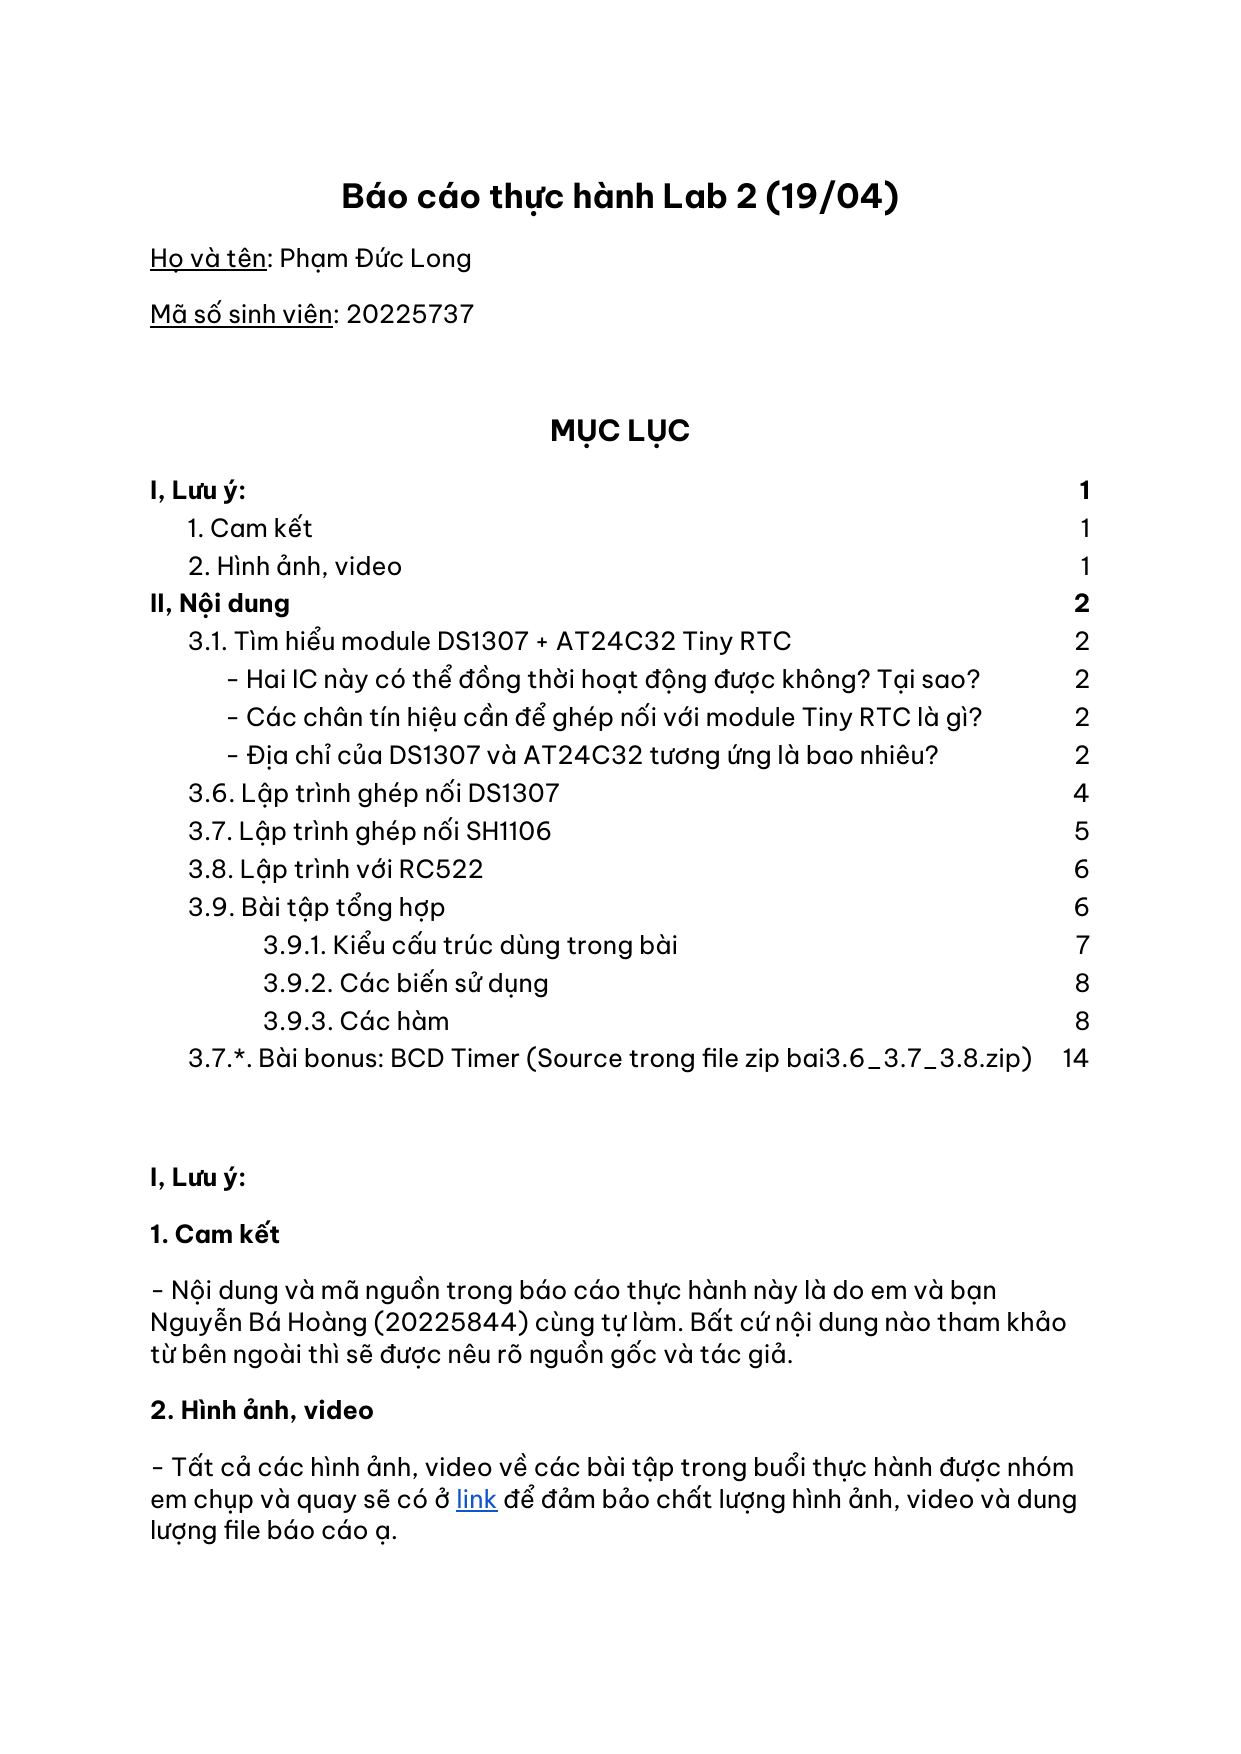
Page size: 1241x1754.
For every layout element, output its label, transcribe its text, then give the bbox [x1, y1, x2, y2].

text - Nội dung và mã nguồn trong báo cáo thực hành này là do em và bạn Nguyễn Bá Hoàng (20225844) cùng tự làm. Bất cứ nội dung nào tham khảo từ bên ngoài thì sẽ được nêu rõ nguồn gốc và tác giả. [150, 1275, 1090, 1370]
subtitle 2. Hình ảnh, video [150, 1395, 1090, 1426]
text Báo cáo thực hành Lab 2 (19/04) [150, 175, 1090, 217]
text MỤC LỤC [150, 412, 1090, 449]
text - Tất cả các hình ảnh, video về các bài tập trong buổi thực hành được nhóm em chụp và quay sẽ có ở link để đảm bảo chất lượng hình ảnh, video và dung lượng file báo cáo ạ. [150, 1451, 1090, 1546]
subtitle 1. Cam kết [150, 1218, 1090, 1250]
text Mã số sinh viên: 20225737 [150, 299, 1090, 331]
text Họ và tên: Phạm Đức Long [150, 242, 1090, 274]
subtitle I, Lưu ý: [150, 1161, 1090, 1193]
